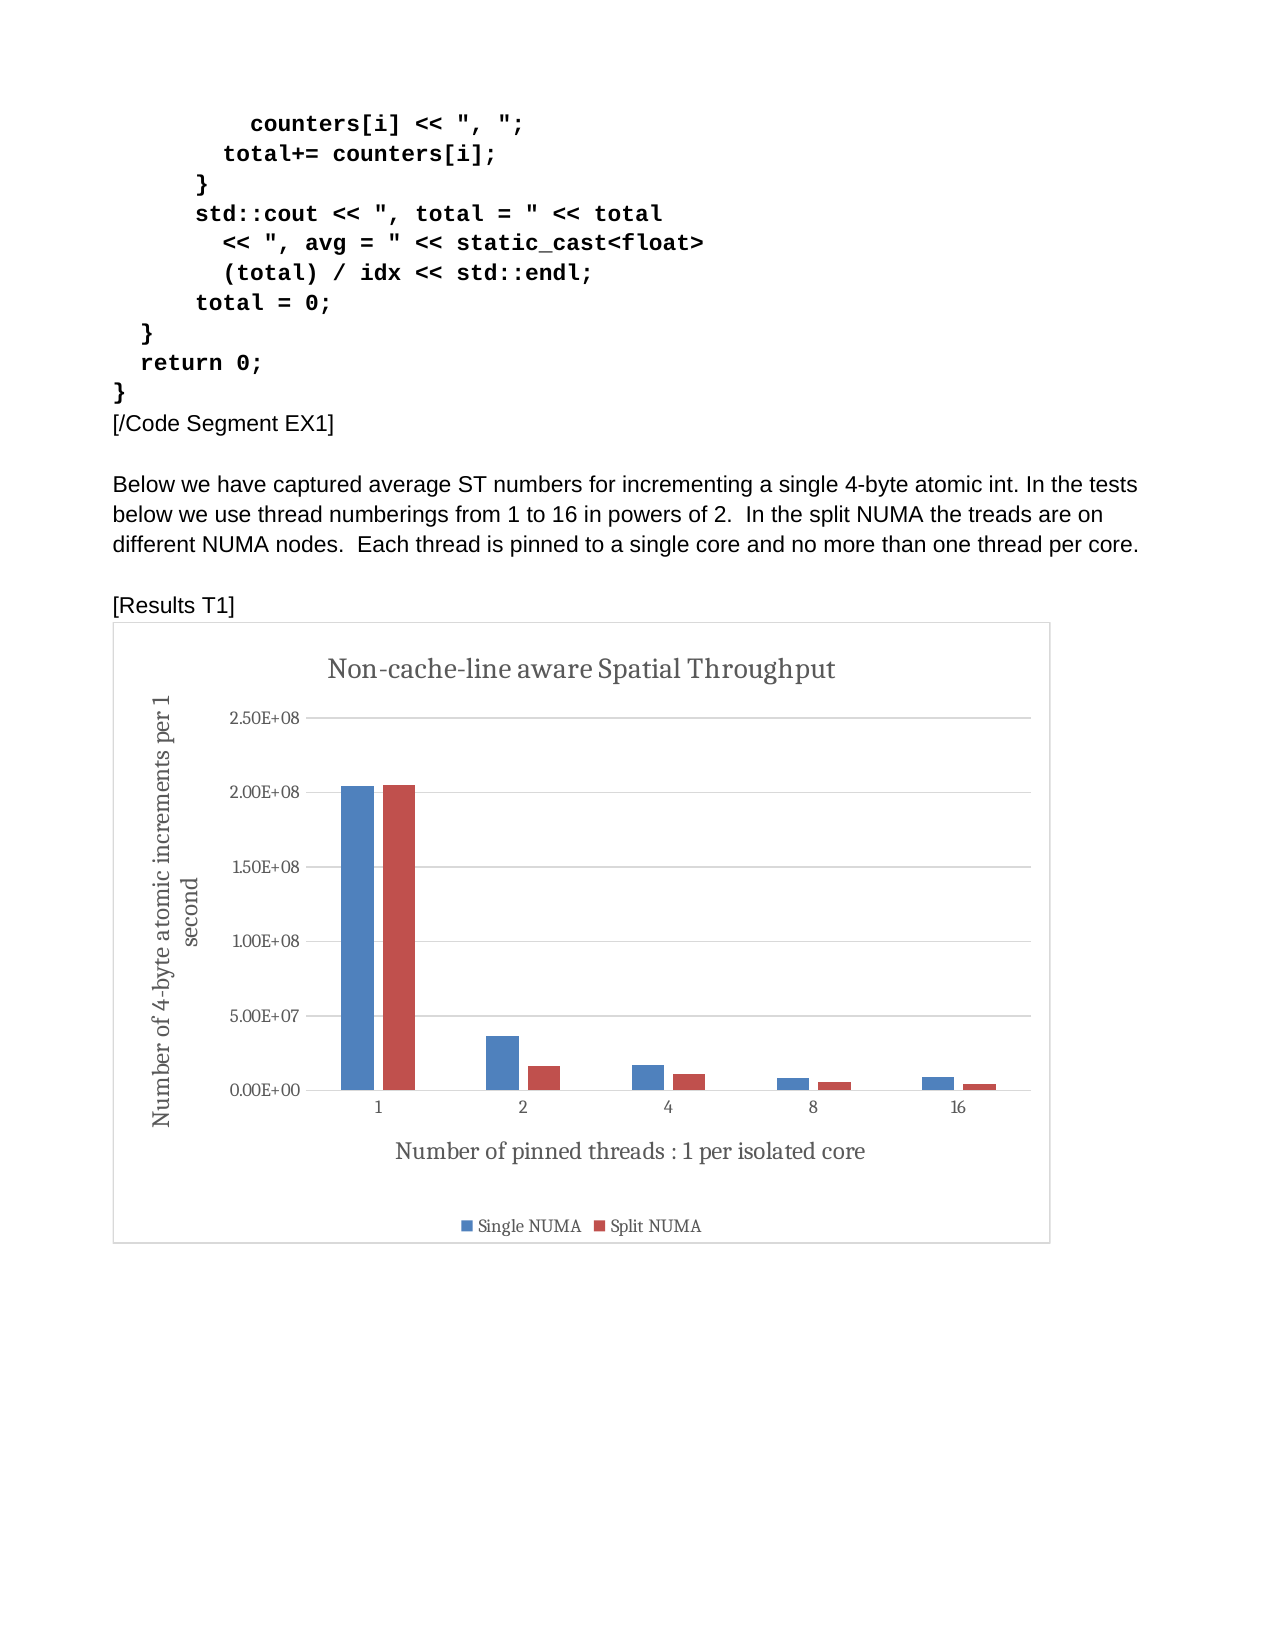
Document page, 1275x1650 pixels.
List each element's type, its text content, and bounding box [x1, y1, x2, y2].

text counters[i] << ", "; total+= counters[i]; } std::cout << ", total = " << total [112, 112, 1162, 228]
text [Results T1] [112, 592, 1162, 618]
text [/Code Segment EX1] [112, 410, 1162, 437]
text << ", avg = " << static_cast<float> [112, 232, 1162, 258]
text Below we have captured average ST numbers for incrementing a single 4-byte atomic int. In the tests below we use thread numberings from 1 to 16 in powers of 2. In the split NUMA the treads are on different NUMA nodes. Each thread is pinned to a single core and no more than one thread per core. [112, 471, 1162, 558]
text (total) / idx << std::endl; total = 0; [112, 261, 1162, 317]
text } return 0; } [112, 321, 1162, 407]
